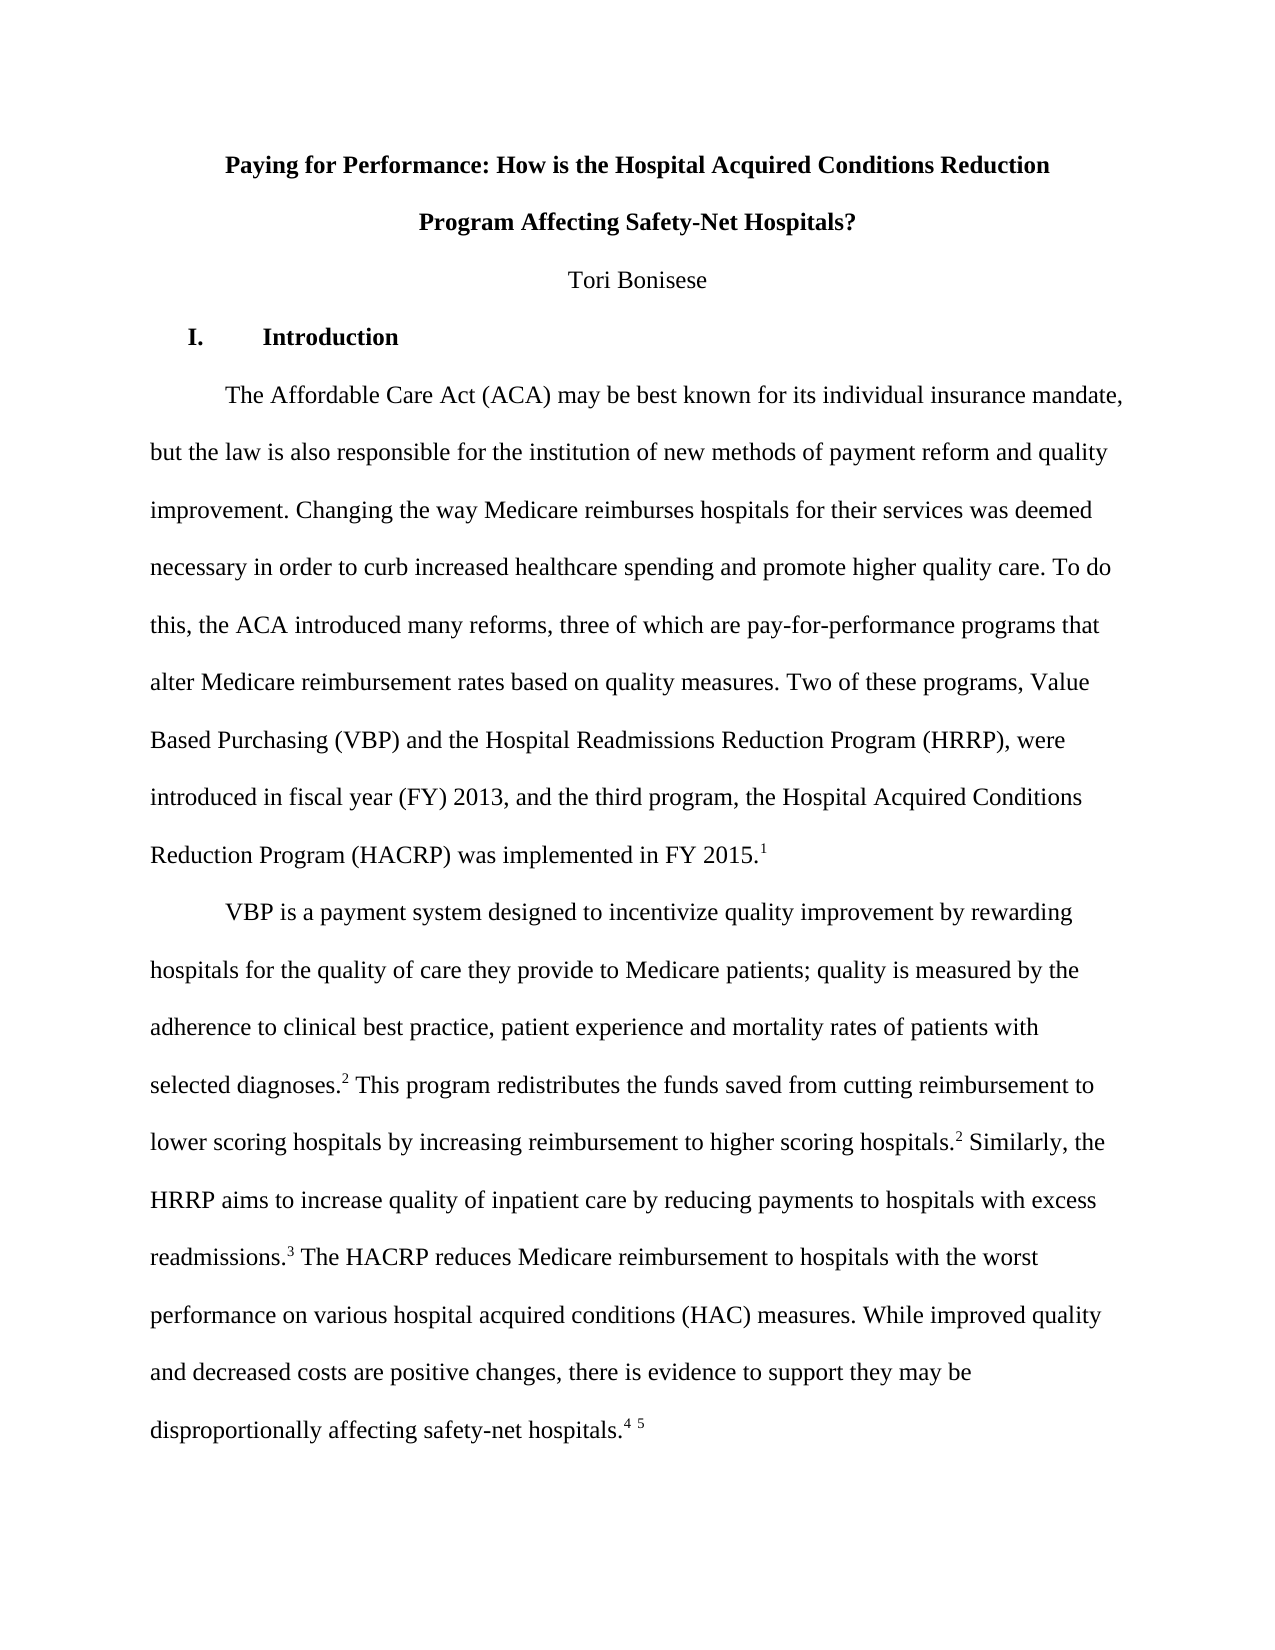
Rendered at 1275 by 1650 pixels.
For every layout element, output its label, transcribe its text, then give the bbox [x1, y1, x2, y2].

text VBP is a payment system designed to incentivize quality improvement by rewarding hospitals for the quality of care they provide to Medicare patients; quality is measured by the adherence to clinical best practice, patient experience and mortality rates of patients with selected diagnoses. This program redistributes the funds saved from cutting reimbursement to lower scoring hospitals by increasing reimbursement to higher scoring hospitals.2 Similarly, the HRRP aims to increase quality of inpatient care by reducing payments to hospitals with excess readmissions. The HACRP reduces Medicare reimbursement to hospitals with the worst performance on various hospital acquired conditions (HAC) measures. While improved quality and decreased costs are positive changes, there is evidence to support they may be disproportionally affecting safety-net hospitals. [150, 897, 1125, 1444]
text Paying for Performance: How is the Hospital Acquired Conditions Reduction [150, 150, 1125, 179]
text Program Affecting Safety-Net Hospitals? [150, 207, 1125, 236]
list Introduction [187, 322, 1125, 351]
text Tori Bonisese [150, 265, 1125, 294]
text The Affordable Care Act (ACA) may be best known for its individual insurance mandate, but the law is also responsible for the institution of new methods of payment reform and quality improvement. Changing the way Medicare reimburses hospitals for their services was deemed necessary in order to curb increased healthcare spending and promote higher quality care. To do this, the ACA introduced many reforms, three of which are pay-for-performance programs that alter Medicare reimbursement rates based on quality measures. Two of these programs, Value Based Purchasing (VBP) and the Hospital Readmissions Reduction Program (HRRP), were introduced in fiscal year (FY) 2013, and the third program, the Hospital Acquired Conditions Reduction Program (HACRP) was implemented in FY 2015. [150, 380, 1125, 869]
